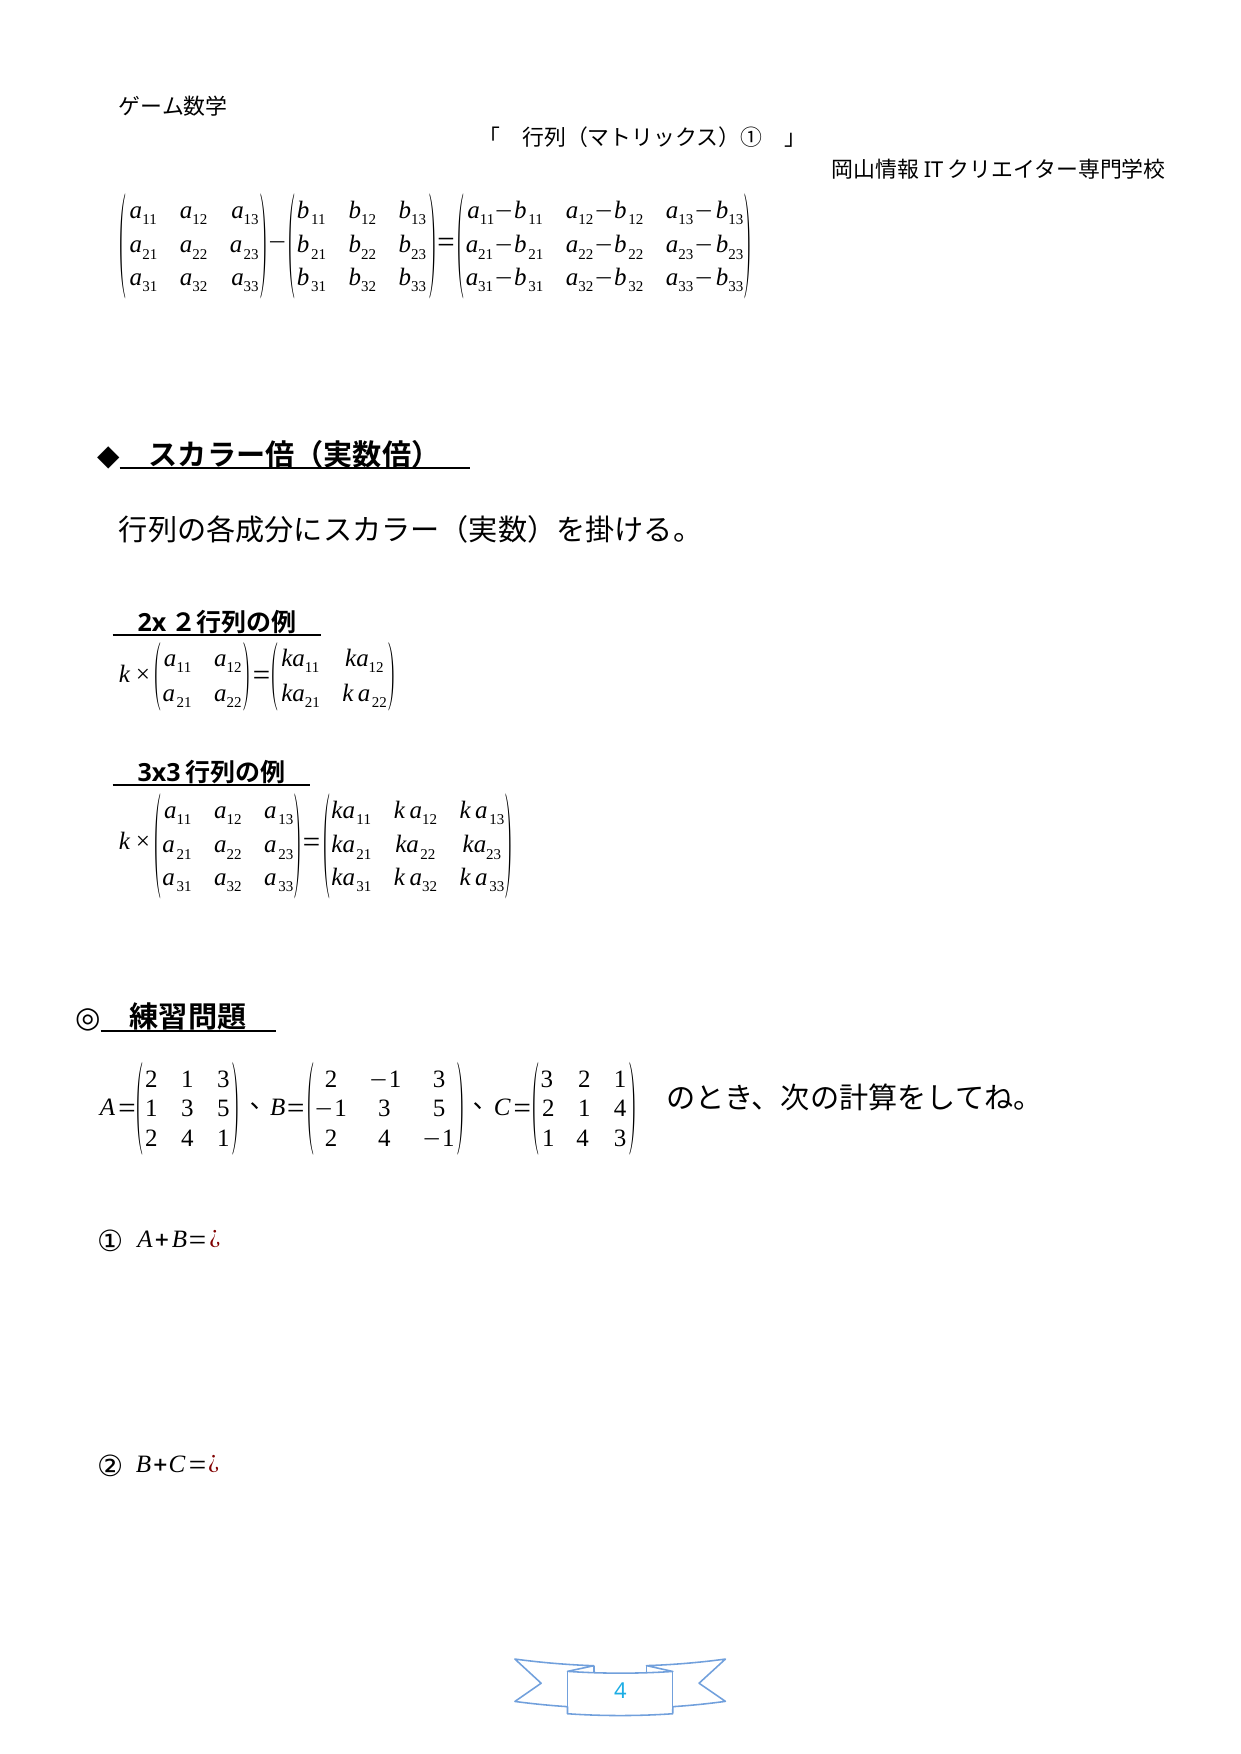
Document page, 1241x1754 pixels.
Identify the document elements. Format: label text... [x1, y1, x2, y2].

list 3x3行列の例 [112, 752, 1165, 790]
list 2x２行列の例 [112, 602, 1165, 640]
text ◎ 練習問題 [75, 977, 1165, 1052]
text のとき、次の計算をしてね。 [97, 1052, 1165, 1165]
text ◆ スカラー倍（実数倍） [97, 415, 1165, 490]
text 行列の各成分にスカラー（実数）を掛ける。 [119, 490, 1165, 565]
